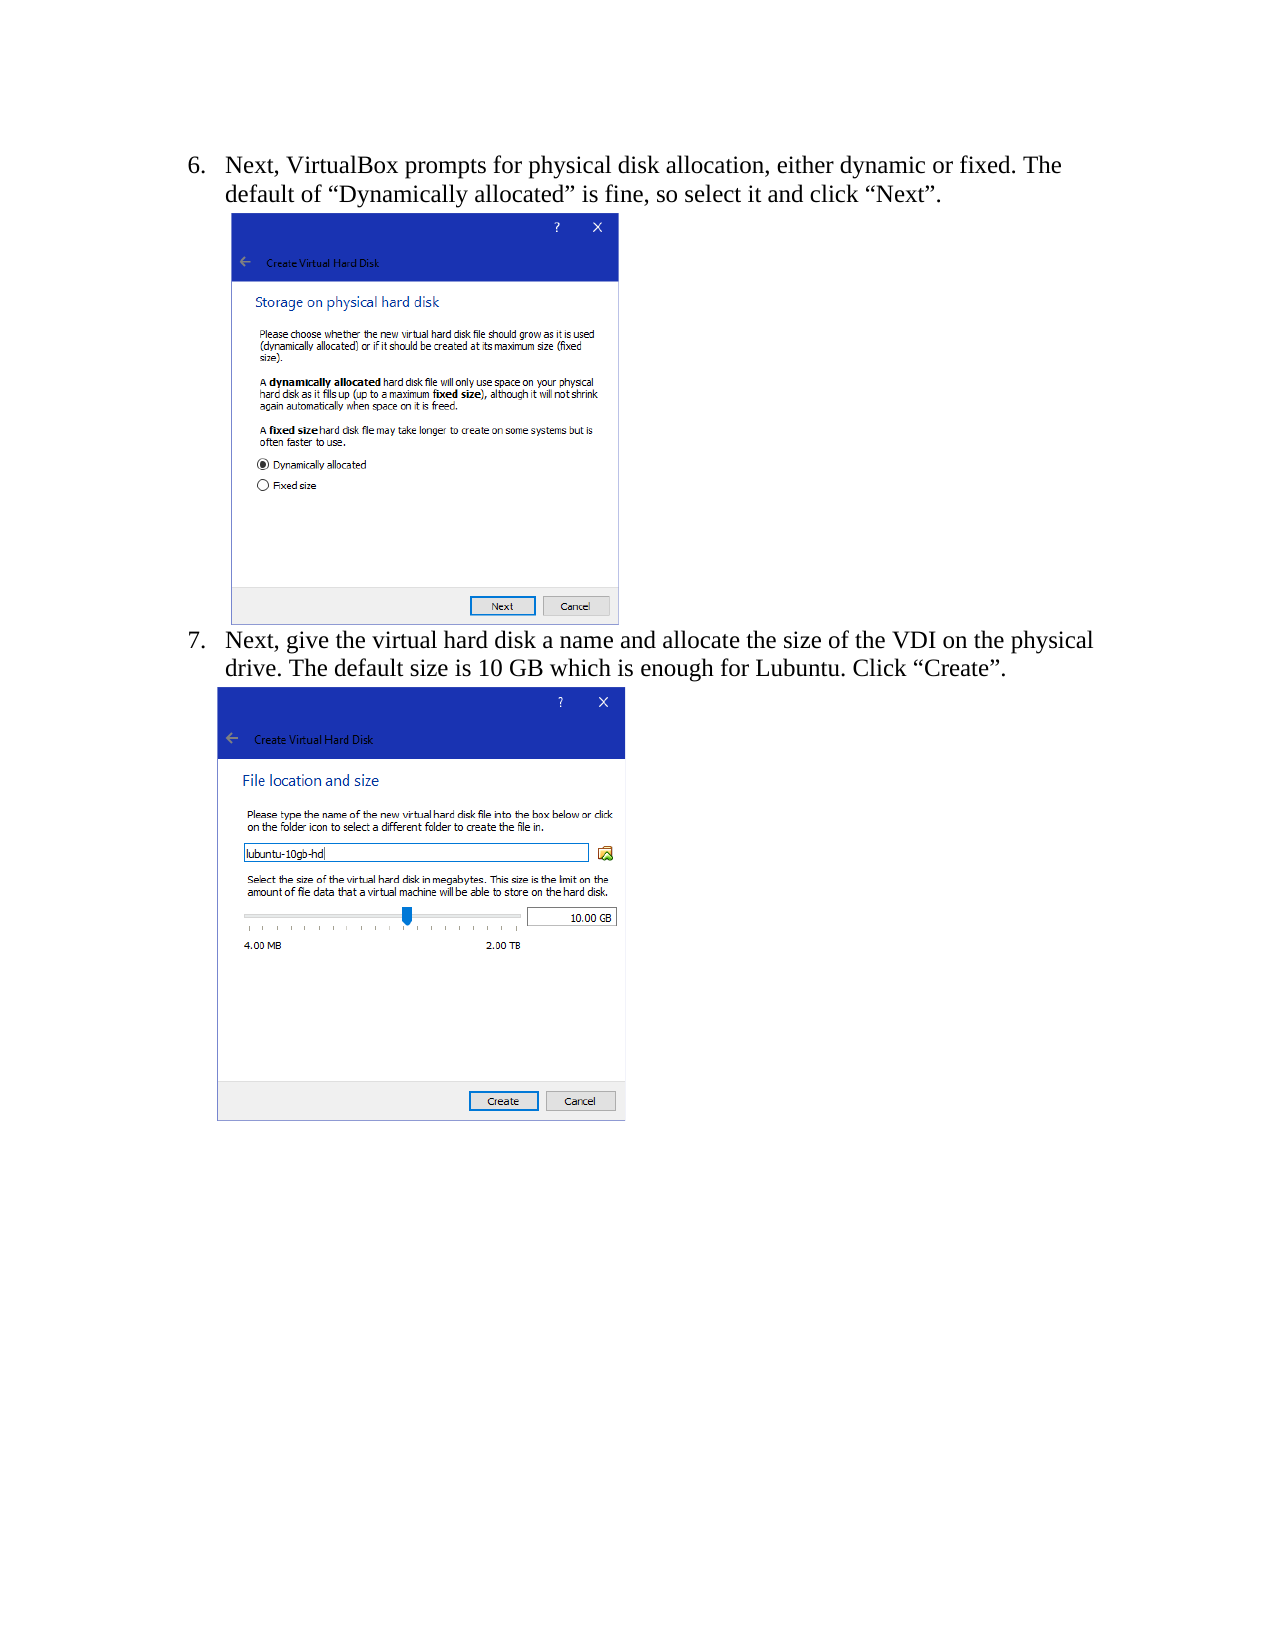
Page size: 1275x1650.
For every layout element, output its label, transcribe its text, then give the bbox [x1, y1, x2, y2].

picture [231, 213, 619, 625]
list Next, VirtualBox prompts for physical disk allocation, either dynamic or fixed. The default of “Dynamically allocated” is fine, so select it and click “Next”. [187, 150, 1125, 207]
picture [217, 687, 626, 1121]
